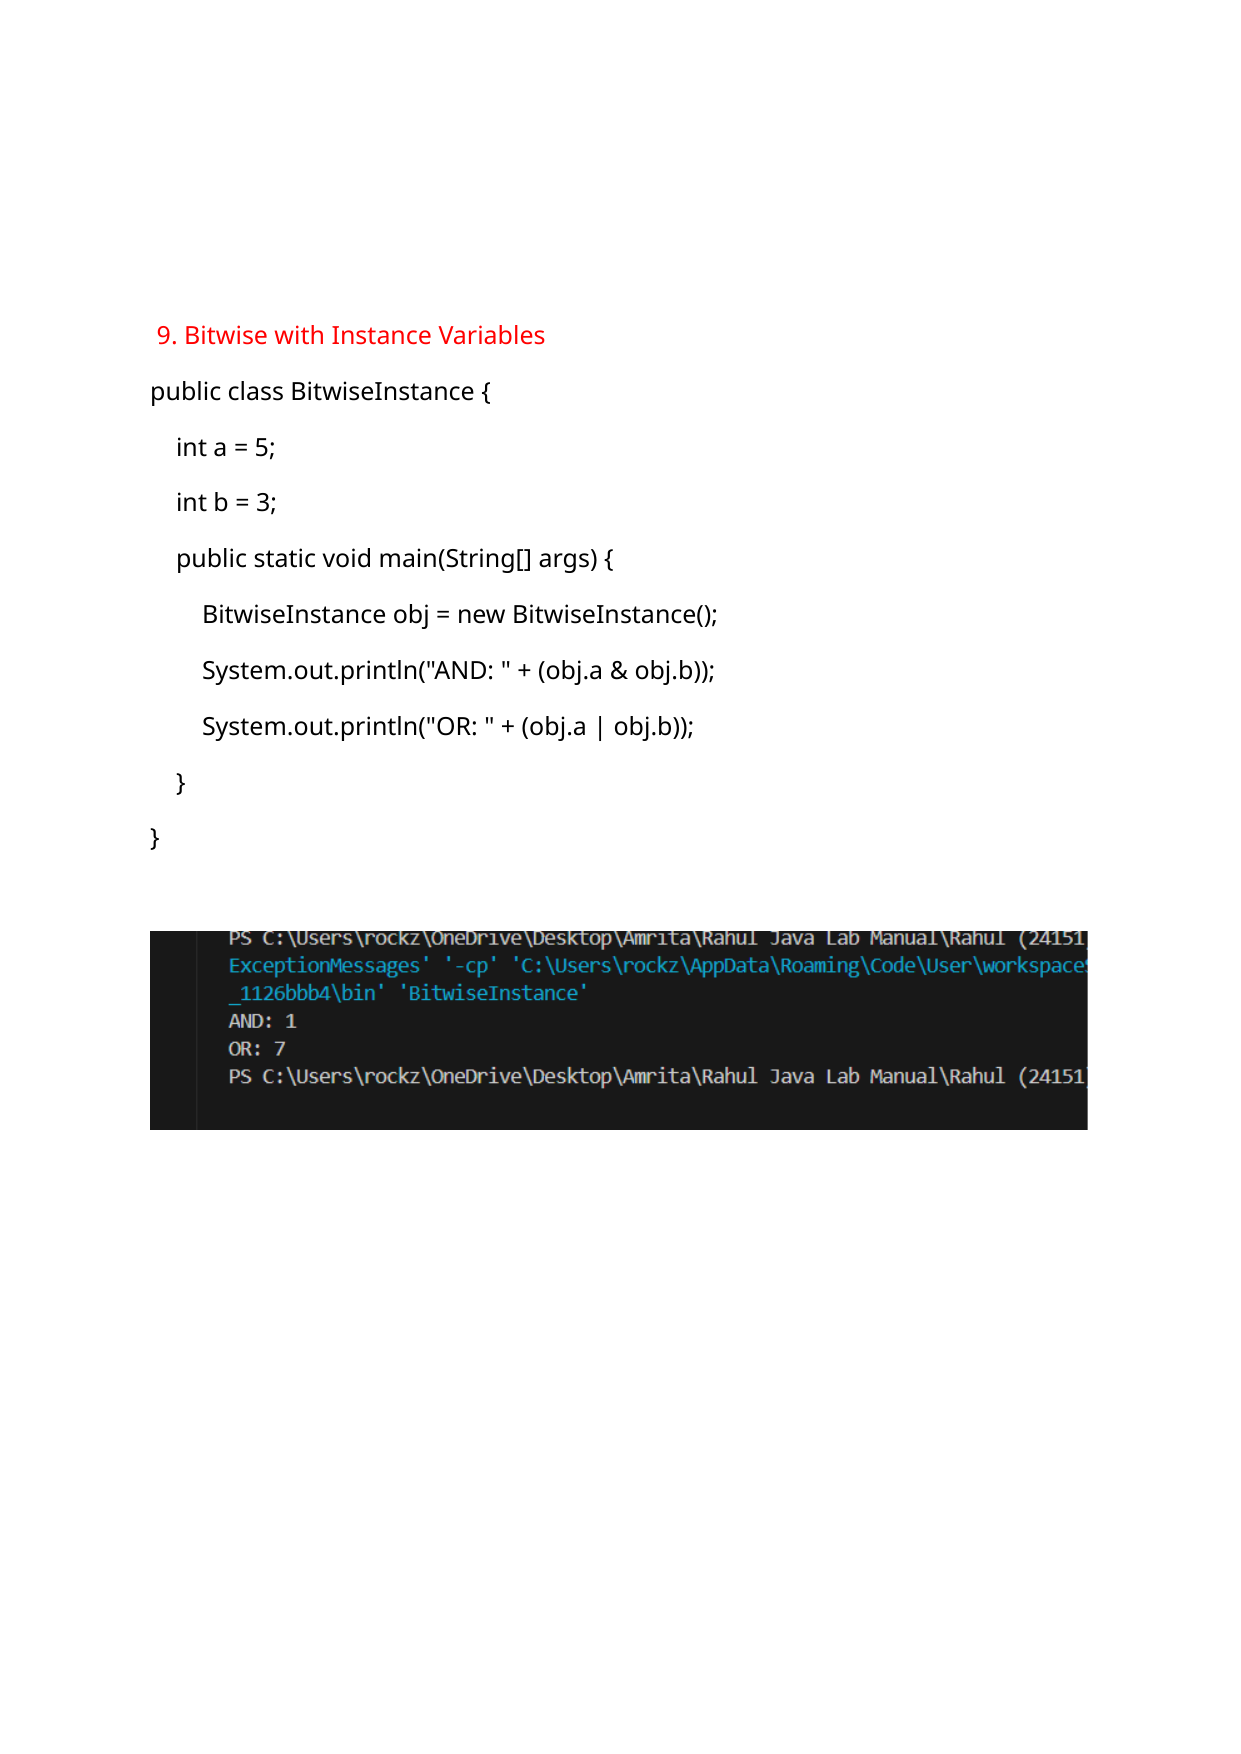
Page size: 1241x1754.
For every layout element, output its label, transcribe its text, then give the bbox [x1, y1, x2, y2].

picture [150, 931, 1088, 1130]
text 9. Bitwise with Instance Variables [150, 317, 1090, 352]
text int a = 5; [150, 429, 1090, 463]
text public class BitwiseInstance { [150, 373, 1090, 407]
text System.out.println("AND: " + (obj.a & obj.b)); [150, 652, 1090, 687]
text BitwiseInstance obj = new BitwiseInstance(); [150, 597, 1090, 631]
text int b = 3; [150, 485, 1090, 519]
text } [150, 820, 1090, 854]
text System.out.println("OR: " + (obj.a | obj.b)); [150, 708, 1090, 742]
text } [150, 764, 1090, 798]
text public static void main(String[] args) { [150, 541, 1090, 575]
